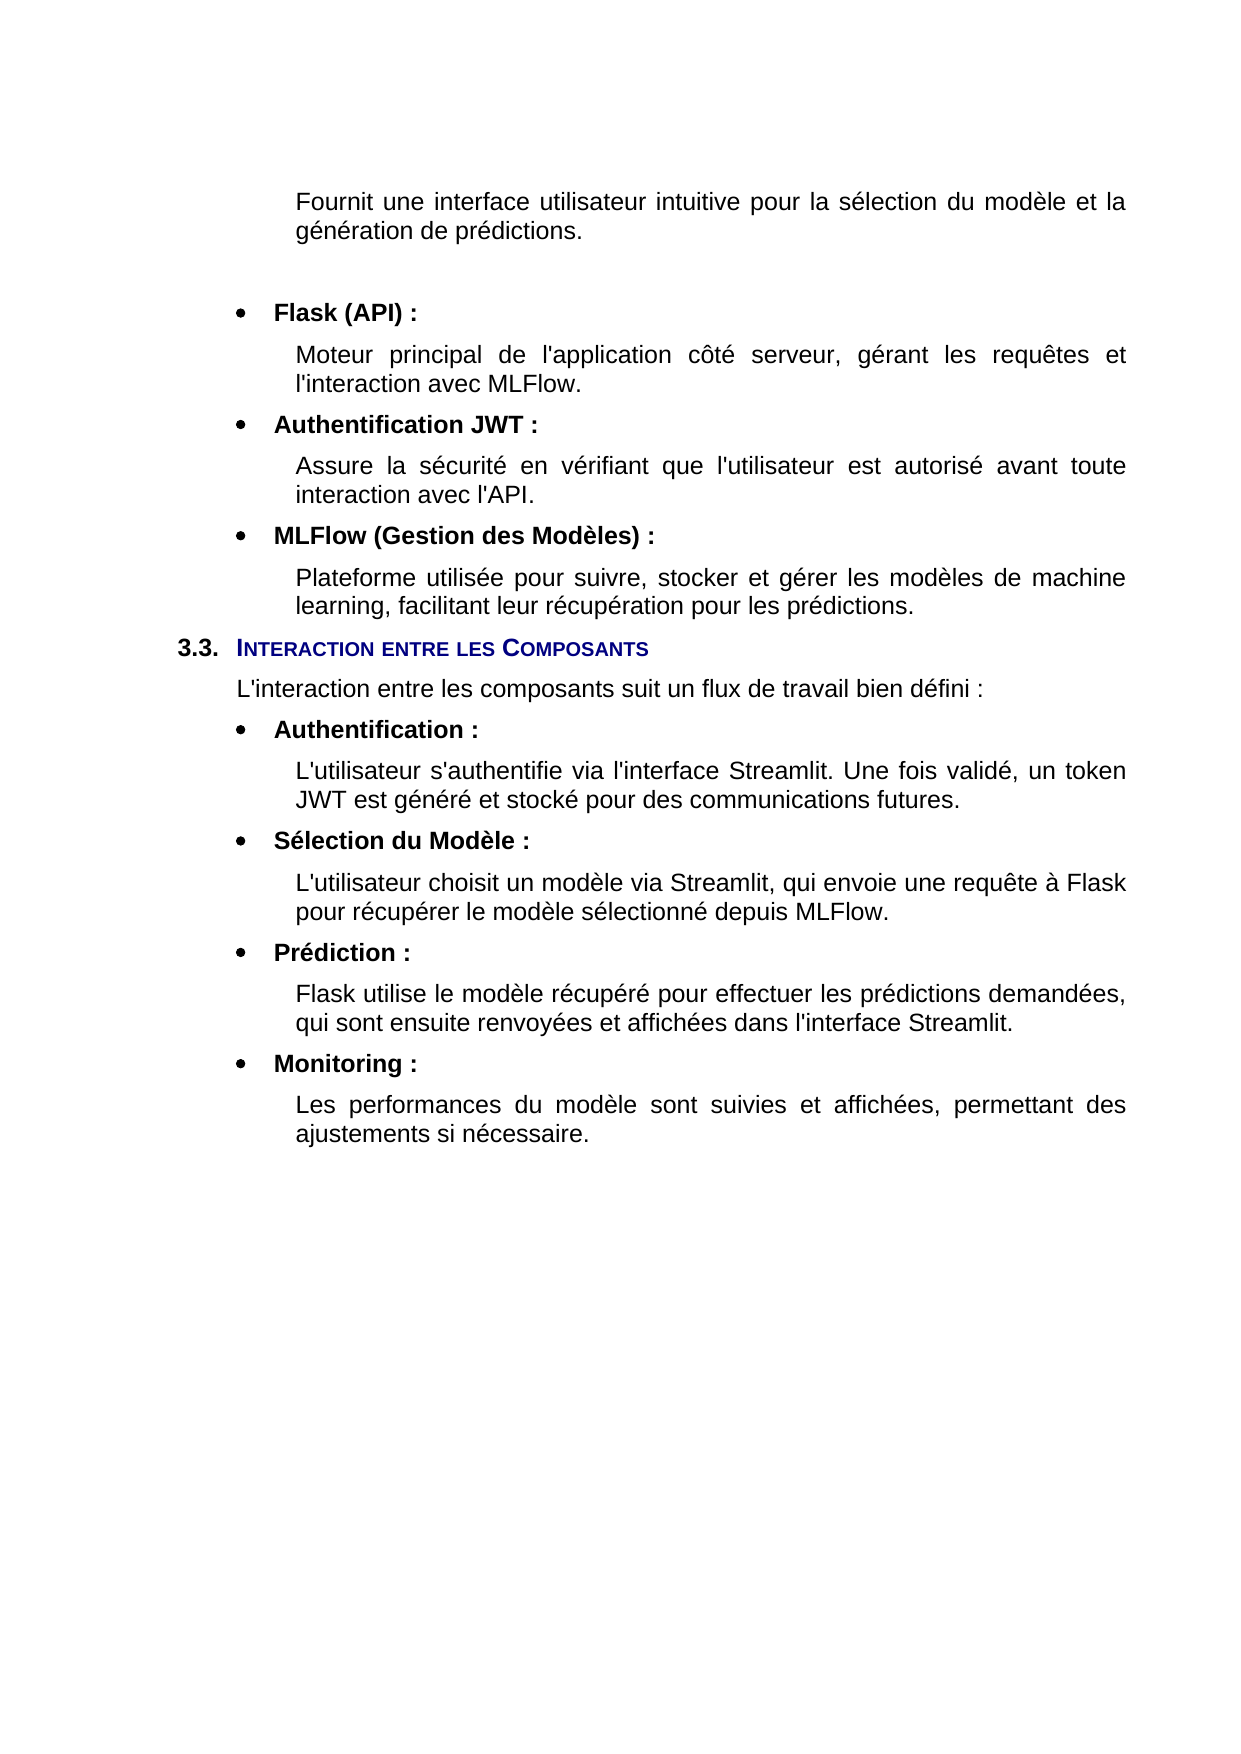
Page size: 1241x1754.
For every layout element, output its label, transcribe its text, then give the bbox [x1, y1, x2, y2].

text L'utilisateur s'authentifie via l'interface Streamlit. Une fois validé, un token JWT est généré et stocké pour des communications futures. [295, 756, 1128, 814]
list MLFlow (Gestion des Modèles) : [236, 521, 1128, 550]
text L'interaction entre les composants suit un flux de travail bien défini : [207, 674, 1128, 702]
list Prédiction : [236, 938, 1128, 967]
text Assure la sécurité en vérifiant que l'utilisateur est autorisé avant toute interaction avec l'API. [295, 451, 1128, 509]
text Flask utilise le modèle récupéré pour effectuer les prédictions demandées, qui sont ensuite renvoyées et affichées dans l'interface Streamlit. [295, 979, 1128, 1037]
list Flask (API) : [236, 298, 1128, 327]
text L'utilisateur choisit un modèle via Streamlit, qui envoie une requête à Flask pour récupérer le modèle sélectionné depuis MLFlow. [295, 868, 1128, 925]
subtitle Interaction entre les Composants [177, 632, 1128, 661]
list Authentification : [236, 715, 1128, 744]
text Plateforme utilisée pour suivre, stocker et gérer les modèles de machine learning, facilitant leur récupération pour les prédictions. [295, 562, 1128, 620]
text Moteur principal de l'application côté serveur, gérant les requêtes et l'interaction avec MLFlow. [295, 340, 1128, 397]
text Fournit une interface utilisateur intuitive pour la sélection du modèle et la génération de prédictions. [295, 187, 1128, 245]
list Sélection du Modèle : [236, 826, 1128, 855]
list Monitoring : [236, 1049, 1128, 1078]
text Les performances du modèle sont suivies et affichées, permettant des ajustements si nécessaire. [295, 1090, 1128, 1148]
list Authentification JWT : [236, 410, 1128, 439]
